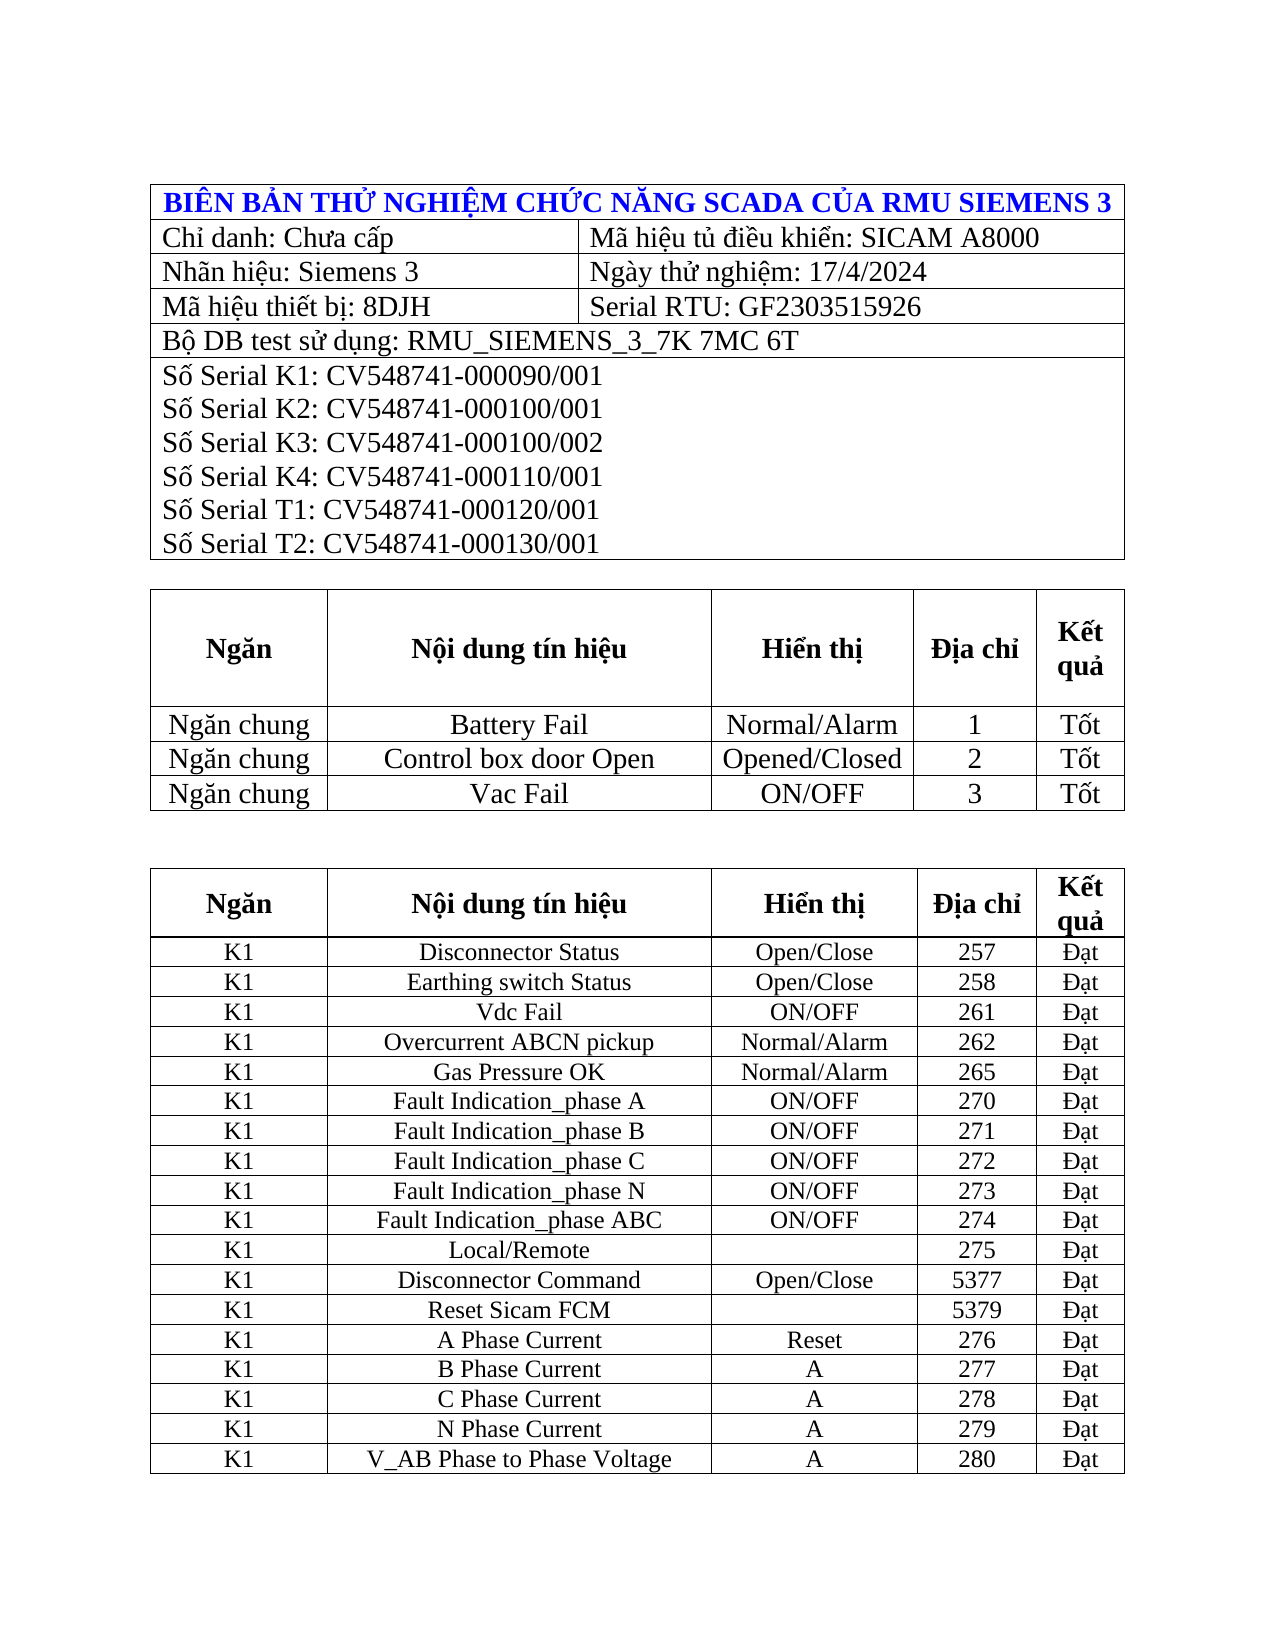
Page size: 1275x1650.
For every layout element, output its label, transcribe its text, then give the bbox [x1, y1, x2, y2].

table_cell Số Serial K1: CV548741-000090/001 Số Serial K2: CV548741-000100/001 Số Serial K3: CV548741-000100/002 Số Serial K4: CV548741-000110/001 Số Serial T1: CV548741-000120/001 Số Serial T2: CV548741-000130/001 [151, 358, 1124, 559]
table_cell B Phase Current [328, 1355, 711, 1383]
table_cell K1 [151, 1384, 327, 1413]
table_header Kết quả [1037, 869, 1124, 936]
table_cell K1 [151, 1027, 327, 1056]
table_cell Open/Close [712, 967, 917, 996]
table_cell Disconnector Status [328, 938, 711, 966]
table_cell K1 [151, 1116, 327, 1145]
table_cell Earthing switch Status [328, 967, 711, 996]
table_cell 273 [918, 1176, 1036, 1204]
table_cell [712, 1295, 917, 1324]
table_header Địa chỉ [914, 590, 1036, 706]
table_cell C Phase Current [328, 1384, 711, 1413]
table_cell Mã hiệu tủ điều khiển: SICAM A8000 [579, 220, 1124, 253]
table_cell Đạt [1037, 1355, 1124, 1383]
table_cell 265 [918, 1057, 1036, 1085]
table_cell Normal/Alarm [712, 707, 913, 741]
table_cell 275 [918, 1235, 1036, 1264]
table_cell Ngăn chung [151, 707, 327, 741]
table_header Địa chỉ [918, 869, 1036, 936]
table_cell 261 [918, 997, 1036, 1026]
table_cell ON/OFF [712, 1086, 917, 1115]
table_header BIÊN BẢN THỬ NGHIỆM CHỨC NĂNG SCADA CỦA RMU SIEMENS 3 [151, 185, 1124, 219]
table_header Hiển thị [712, 869, 917, 936]
table_cell 274 [918, 1206, 1036, 1234]
table_cell 5377 [918, 1265, 1036, 1294]
table_cell 276 [918, 1325, 1036, 1353]
table_cell Normal/Alarm [712, 1057, 917, 1085]
table_cell Tốt [1037, 707, 1124, 741]
table_cell Đạt [1037, 1265, 1124, 1294]
table_cell K1 [151, 1057, 327, 1085]
table_cell K1 [151, 1176, 327, 1204]
table_cell A Phase Current [328, 1325, 711, 1353]
table_cell Fault Indication_phase ABC [328, 1206, 711, 1234]
table_cell Normal/Alarm [712, 1027, 917, 1056]
table_cell Đạt [1037, 1235, 1124, 1264]
table_cell 279 [918, 1414, 1036, 1443]
table_cell 277 [918, 1355, 1036, 1383]
table_cell 257 [918, 938, 1036, 966]
table_cell Ngày thử nghiệm: 17/4/2024 [579, 254, 1124, 288]
table_cell 280 [918, 1444, 1036, 1473]
table_cell Bộ DB test sử dụng: RMU_SIEMENS_3_7K 7MC 6T [151, 324, 1124, 357]
table_cell Đạt [1037, 1414, 1124, 1443]
table_cell A [712, 1355, 917, 1383]
table_cell K1 [151, 967, 327, 996]
table_cell K1 [151, 1355, 327, 1383]
table_cell [712, 1235, 917, 1264]
table_cell Fault Indication_phase N [328, 1176, 711, 1204]
table_cell Đạt [1037, 1206, 1124, 1234]
table_cell Reset [712, 1325, 917, 1353]
table_cell 258 [918, 967, 1036, 996]
table_cell 272 [918, 1146, 1036, 1175]
table_cell Tốt [1037, 776, 1124, 810]
table_cell Đạt [1037, 1384, 1124, 1413]
table_cell A [712, 1444, 917, 1473]
table_cell K1 [151, 1206, 327, 1234]
table_cell A [712, 1384, 917, 1413]
table_cell Ngăn chung [151, 776, 327, 810]
table_cell 278 [918, 1384, 1036, 1413]
table_cell Mã hiệu thiết bị: 8DJH [151, 289, 578, 322]
table_cell V_AB Phase to Phase Voltage [328, 1444, 711, 1473]
table_cell Đạt [1037, 1116, 1124, 1145]
table_cell Đạt [1037, 1057, 1124, 1085]
table_cell Đạt [1037, 967, 1124, 996]
table_cell Đạt [1037, 1086, 1124, 1115]
table_cell Đạt [1037, 1295, 1124, 1324]
table_cell Control box door Open [328, 742, 711, 775]
table_cell Tốt [1037, 742, 1124, 775]
table_cell K1 [151, 1325, 327, 1353]
table_cell K1 [151, 997, 327, 1026]
table_cell Đạt [1037, 1146, 1124, 1175]
table_cell ON/OFF [712, 1206, 917, 1234]
table_cell A [712, 1414, 917, 1443]
table_cell Opened/Closed [712, 742, 913, 775]
table_cell Fault Indication_phase B [328, 1116, 711, 1145]
table_cell Open/Close [712, 938, 917, 966]
table_cell 3 [914, 776, 1036, 810]
table_cell K1 [151, 1444, 327, 1473]
table_header Nội dung tín hiệu [328, 590, 711, 706]
table_cell K1 [151, 938, 327, 966]
table_cell Local/Remote [328, 1235, 711, 1264]
table_cell Serial RTU: GF2303515926 [579, 289, 1124, 322]
table_cell Chỉ danh: Chưa cấp [151, 220, 578, 253]
table_header Ngăn [151, 590, 327, 706]
table_cell Battery Fail [328, 707, 711, 741]
table_cell Ngăn chung [151, 742, 327, 775]
table_cell ON/OFF [712, 1176, 917, 1204]
table_header Kết quả [1037, 590, 1124, 706]
table_cell 2 [914, 742, 1036, 775]
table_cell Fault Indication_phase A [328, 1086, 711, 1115]
table_cell 5379 [918, 1295, 1036, 1324]
table_cell Reset Sicam FCM [328, 1295, 711, 1324]
table_cell 262 [918, 1027, 1036, 1056]
table_cell Gas Pressure OK [328, 1057, 711, 1085]
table_cell K1 [151, 1086, 327, 1115]
table_cell Đạt [1037, 938, 1124, 966]
table_cell Overcurrent ABCN pickup [328, 1027, 711, 1056]
table_cell ON/OFF [712, 776, 913, 810]
table_cell K1 [151, 1146, 327, 1175]
table_cell Nhãn hiệu: Siemens 3 [151, 254, 578, 288]
table_cell N Phase Current [328, 1414, 711, 1443]
table_cell 270 [918, 1086, 1036, 1115]
table_cell K1 [151, 1235, 327, 1264]
table_cell Vdc Fail [328, 997, 711, 1026]
table_cell K1 [151, 1265, 327, 1294]
table_header Hiển thị [712, 590, 913, 706]
table_cell ON/OFF [712, 1116, 917, 1145]
table_cell 1 [914, 707, 1036, 741]
table_cell Fault Indication_phase C [328, 1146, 711, 1175]
table_cell Đạt [1037, 1444, 1124, 1473]
table_cell Disconnector Command [328, 1265, 711, 1294]
table_cell Vac Fail [328, 776, 711, 810]
table_cell ON/OFF [712, 1146, 917, 1175]
table_cell K1 [151, 1295, 327, 1324]
table_cell ON/OFF [712, 997, 917, 1026]
table_cell K1 [151, 1414, 327, 1443]
table_header Nội dung tín hiệu [328, 869, 711, 936]
table_cell Đạt [1037, 1027, 1124, 1056]
table_cell Open/Close [712, 1265, 917, 1294]
table_cell 271 [918, 1116, 1036, 1145]
table_cell Đạt [1037, 1325, 1124, 1353]
table_header Ngăn [151, 869, 327, 936]
table_cell Đạt [1037, 1176, 1124, 1204]
table_cell Đạt [1037, 997, 1124, 1026]
